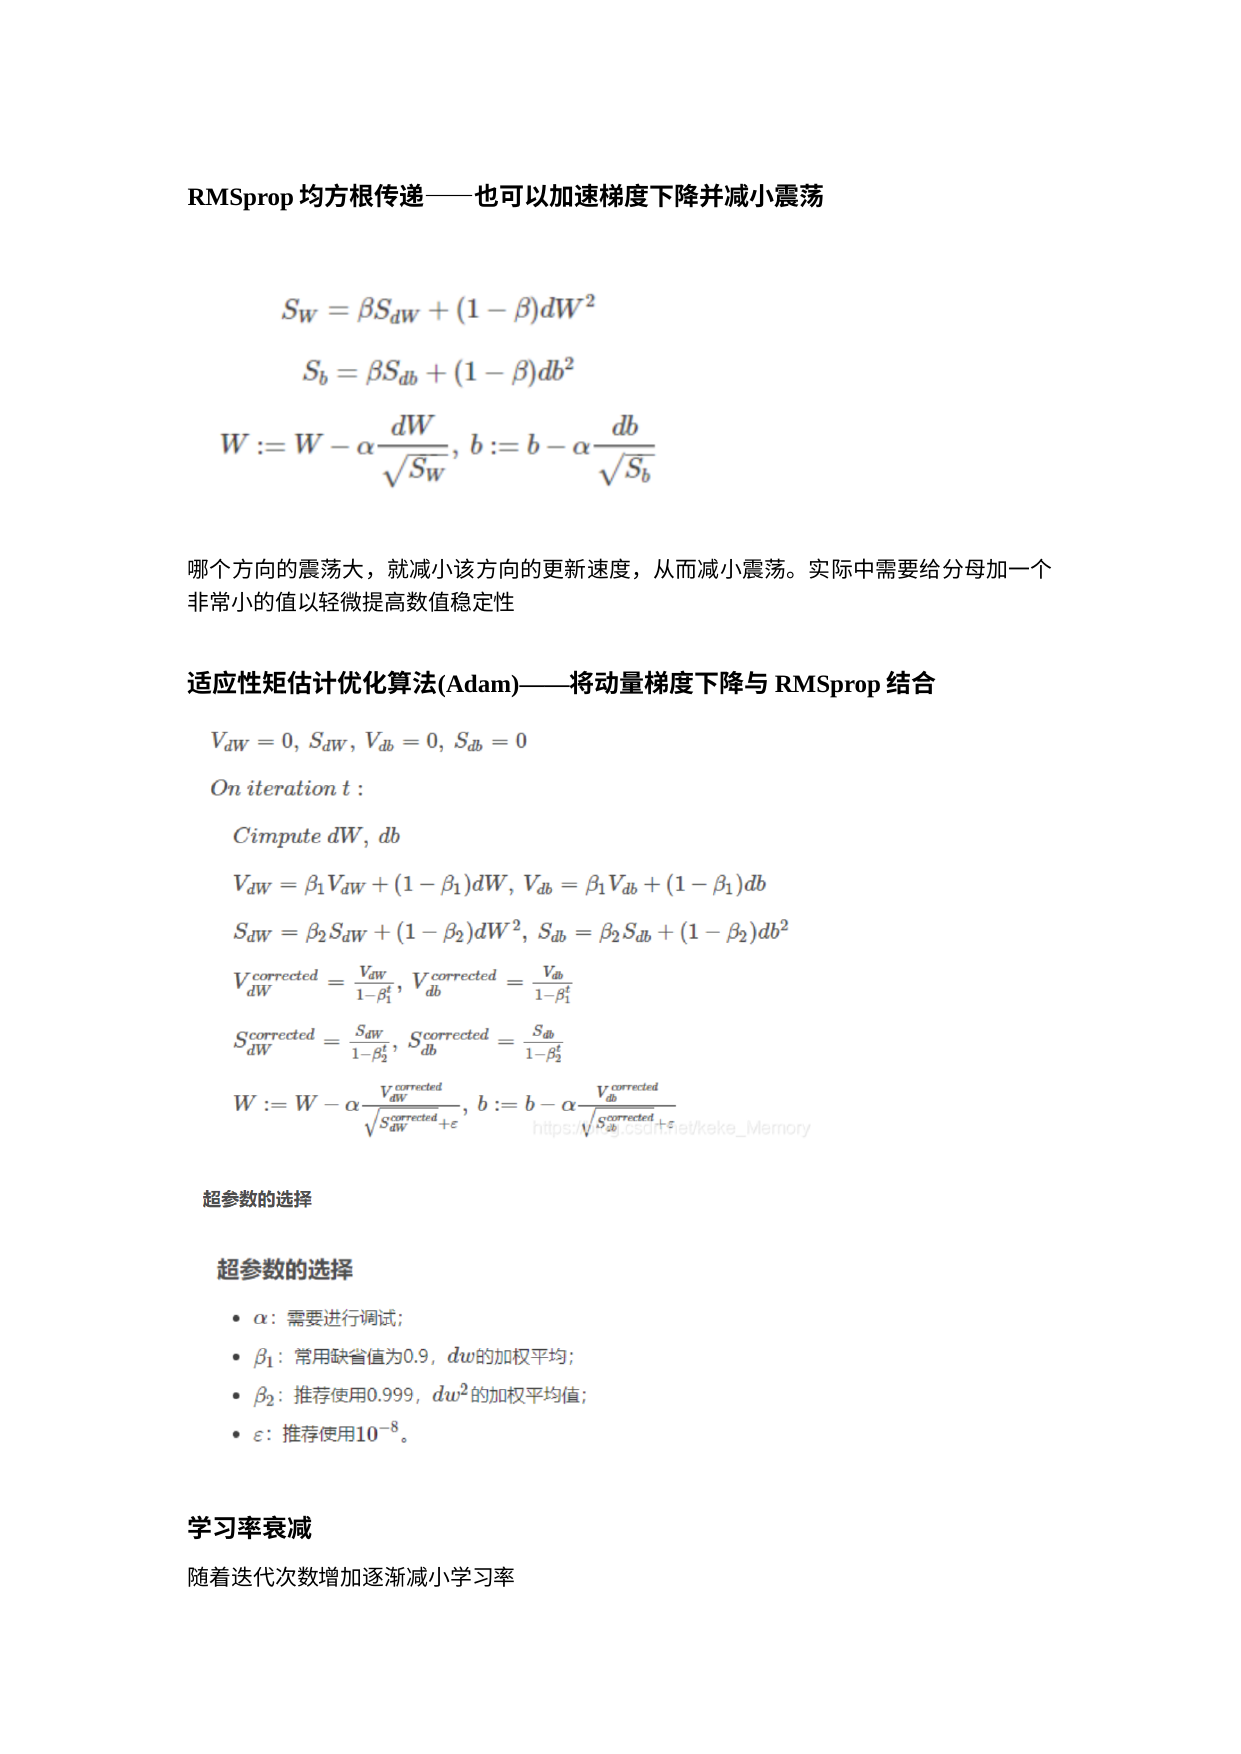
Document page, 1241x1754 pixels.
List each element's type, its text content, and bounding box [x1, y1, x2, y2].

picture [187, 714, 1053, 1461]
text 适应性矩估计优化算法(Adam)——将动量梯度下降与RMSprop结合 [187, 649, 1053, 714]
text 随着迭代次数增加逐渐减小学习率 [187, 1559, 1053, 1592]
picture [187, 227, 753, 528]
text 学习率衰减 [187, 1494, 1053, 1559]
text RMSprop均方根传递——也可以加速梯度下降并减小震荡 [187, 162, 1053, 227]
text 哪个方向的震荡大，就减小该方向的更新速度，从而减小震荡。实际中需要给分母加一个非常小的值以轻微提高数值稳定性 [187, 552, 1053, 617]
